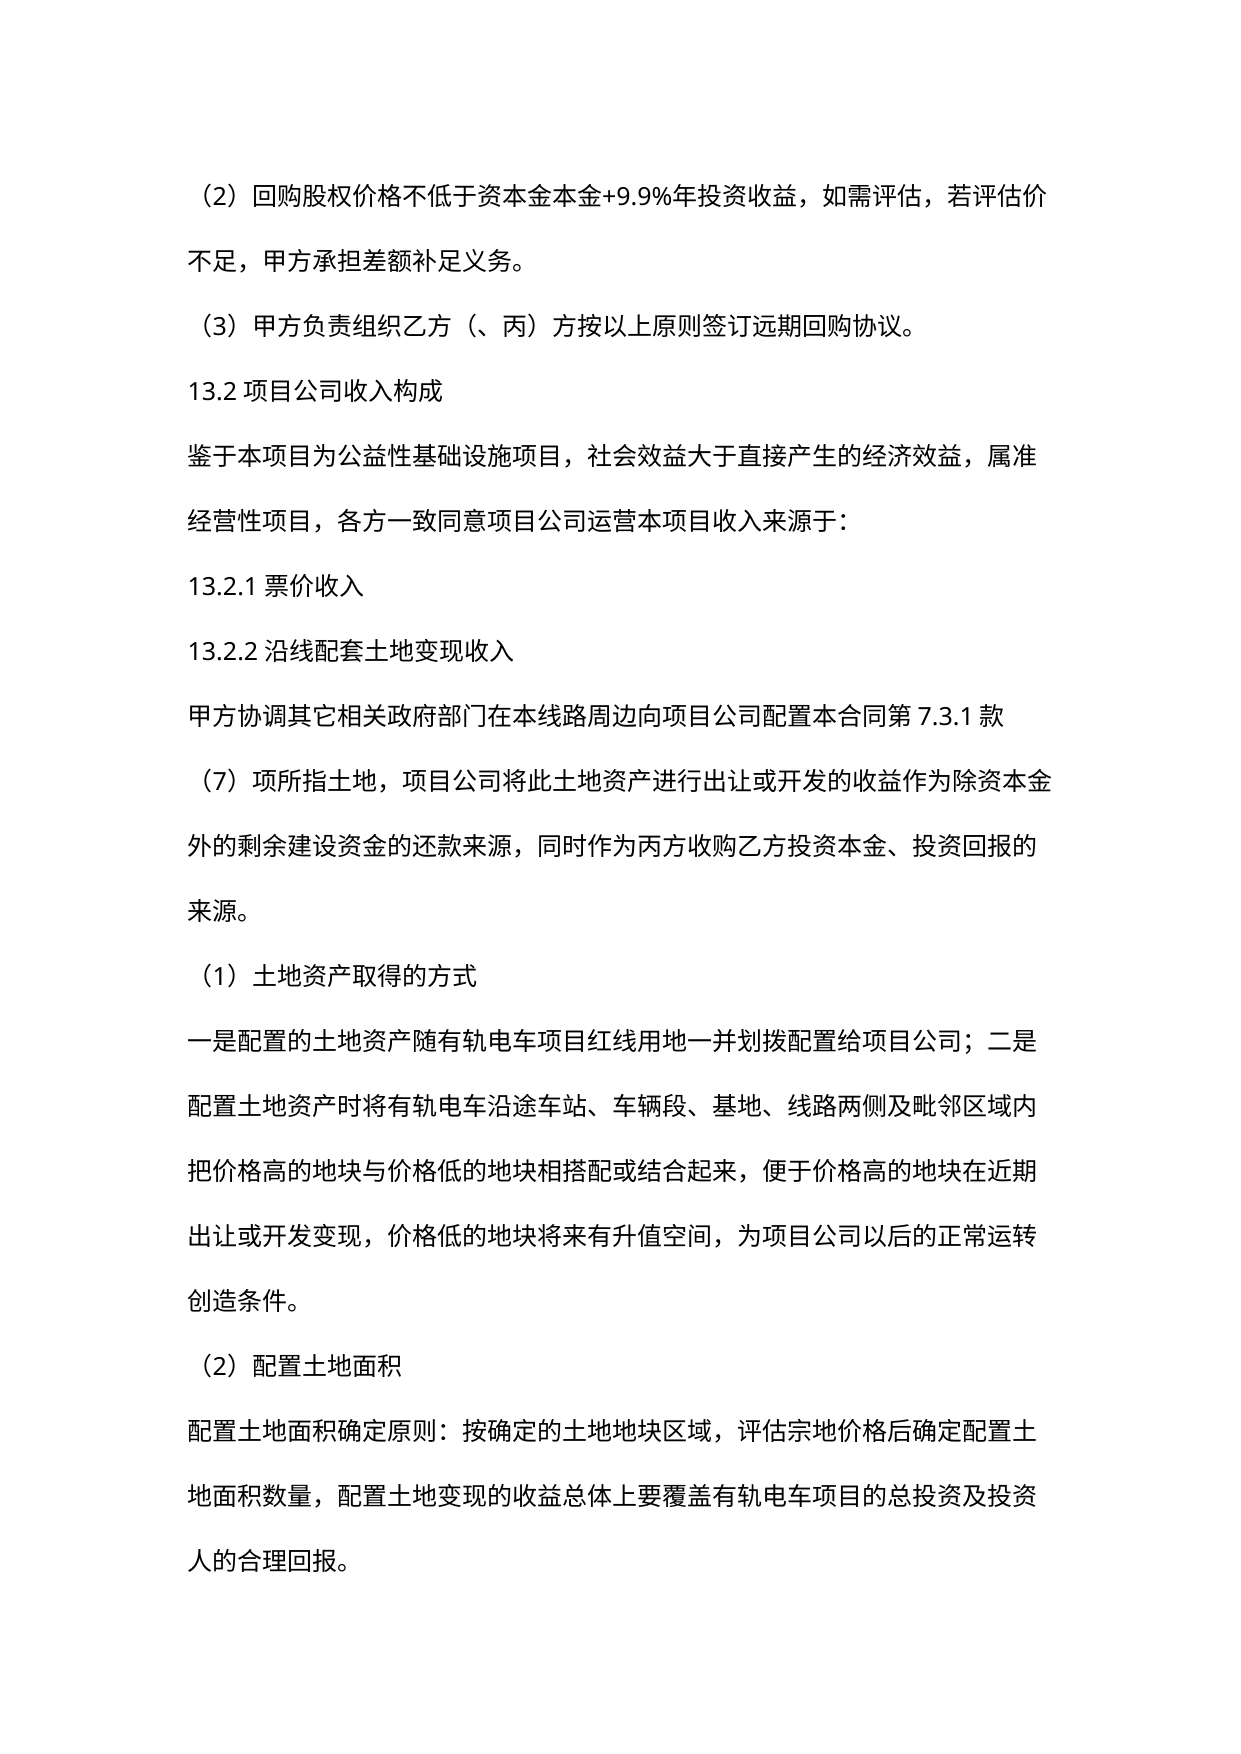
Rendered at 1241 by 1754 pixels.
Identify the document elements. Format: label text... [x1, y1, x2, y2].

text 甲方协调其它相关政府部门在本线路周边向项目公司配置本合同第7.3.1款（7）项所指土地，项目公司将此土地资产进行出让或开发的收益作为除资本金外的剩余建设资金的还款来源，同时作为丙方收购乙方投资本金、投资回报的来源。 [187, 682, 1053, 942]
text 配置土地面积确定原则：按确定的土地地块区域，评估宗地价格后确定配置土地面积数量，配置土地变现的收益总体上要覆盖有轨电车项目的总投资及投资人的合理回报。 [187, 1397, 1053, 1592]
text 一是配置的土地资产随有轨电车项目红线用地一并划拨配置给项目公司；二是配置土地资产时将有轨电车沿途车站、车辆段、基地、线路两侧及毗邻区域内把价格高的地块与价格低的地块相搭配或结合起来，便于价格高的地块在近期出让或开发变现，价格低的地块将来有升值空间，为项目公司以后的正常运转创造条件。 [187, 1007, 1053, 1332]
text （3）甲方负责组织乙方（、丙）方按以上原则签订远期回购协议。 [187, 292, 1053, 357]
text 鉴于本项目为公益性基础设施项目，社会效益大于直接产生的经济效益，属准经营性项目，各方一致同意项目公司运营本项目收入来源于： [187, 422, 1053, 552]
text 13.2.2 沿线配套土地变现收入 [187, 617, 1053, 682]
text （2）回购股权价格不低于资本金本金+9.9%年投资收益，如需评估，若评估价不足，甲方承担差额补足义务。 [187, 162, 1053, 292]
text （1）土地资产取得的方式 [187, 942, 1053, 1007]
text 13.2.1 票价收入 [187, 552, 1053, 617]
text 13.2 项目公司收入构成 [187, 357, 1053, 422]
text （2）配置土地面积 [187, 1332, 1053, 1397]
